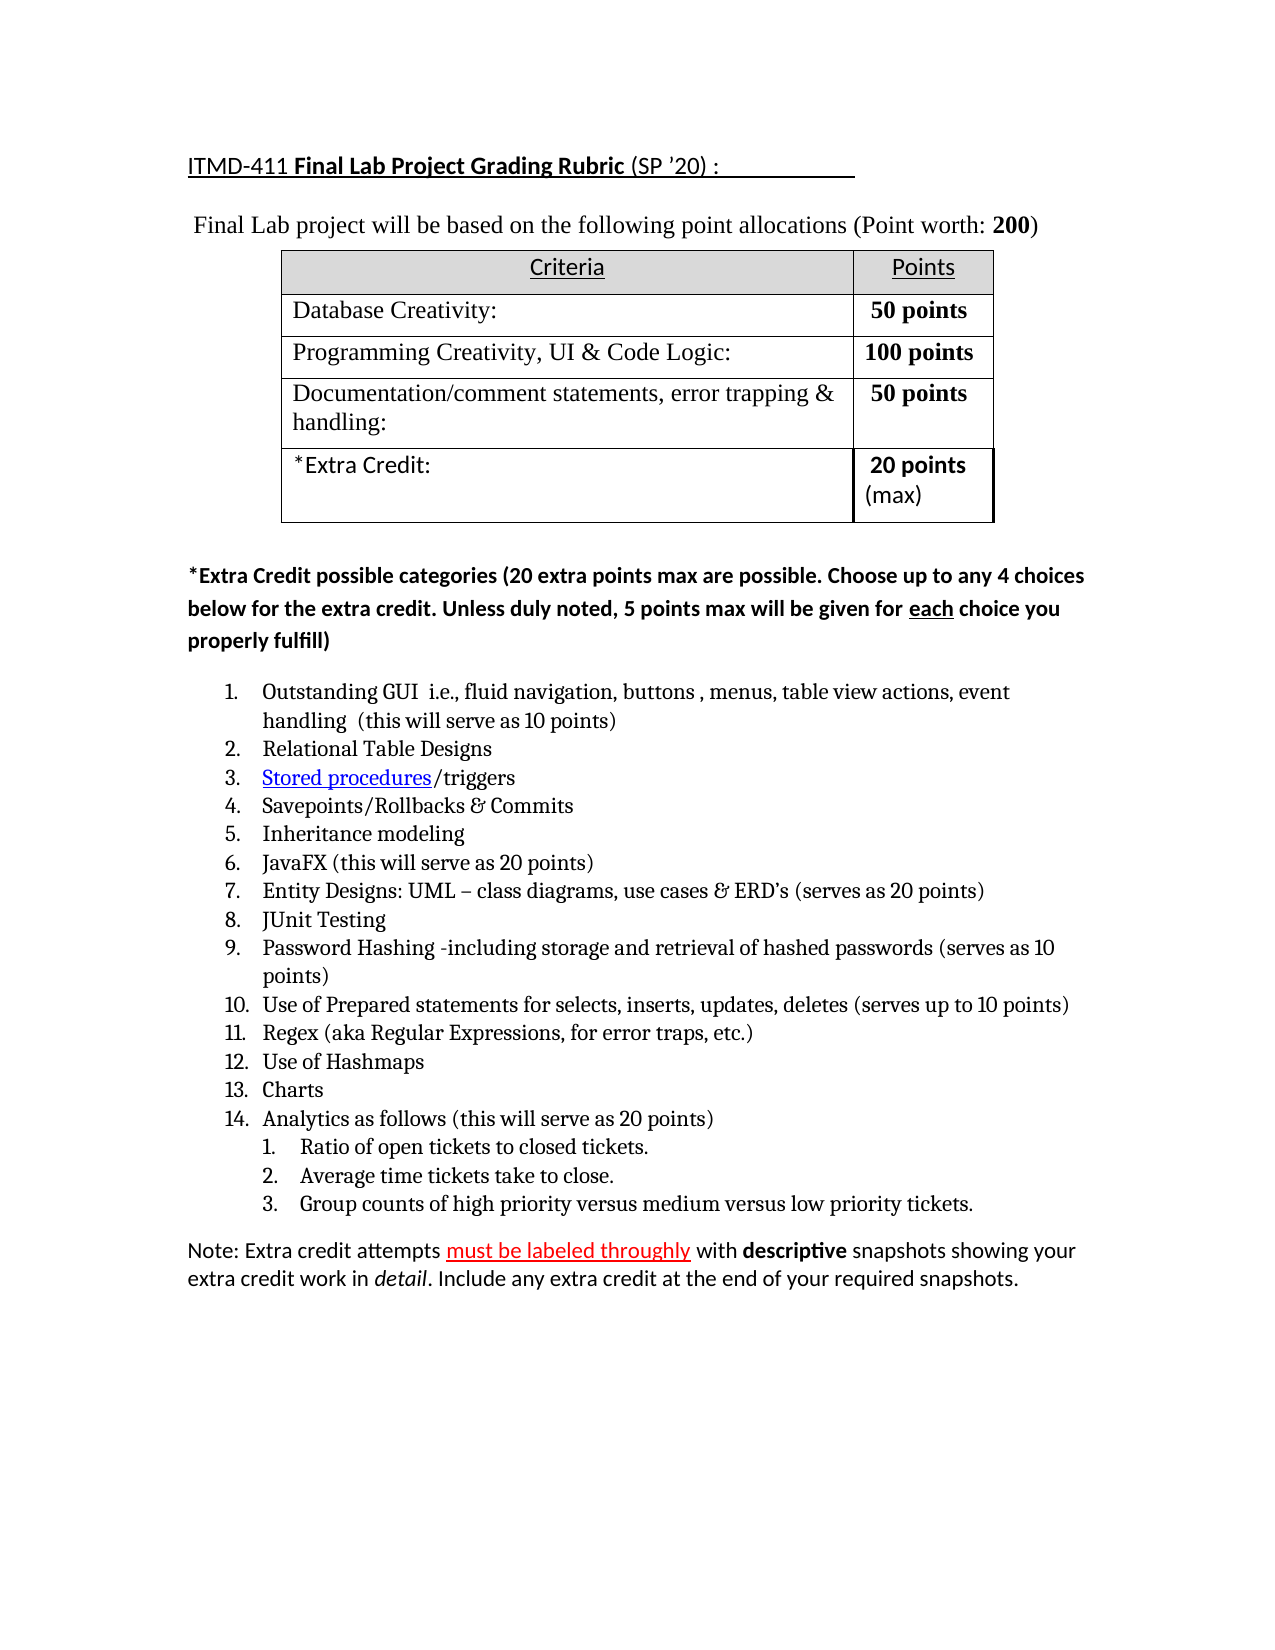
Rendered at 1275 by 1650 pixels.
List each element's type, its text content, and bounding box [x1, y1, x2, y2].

list Use of Hashmaps [225, 1049, 1087, 1075]
list Inheritance modeling [225, 821, 1087, 847]
list Charts [225, 1077, 1087, 1103]
list Relational Table Designs [225, 736, 1087, 762]
text Final Lab project will be based on the following point allocations (Point worth: 200) [187, 210, 1087, 238]
list Stored procedures/triggers [225, 764, 1087, 791]
list JavaFX (this will serve as 20 points) [225, 849, 1087, 876]
list JUnit Testing [225, 906, 1087, 933]
list Regex (aka Regular Expressions, for error traps, etc.) [225, 1020, 1087, 1047]
list Group counts of high priority versus medium versus low priority tickets. [262, 1191, 1087, 1217]
list Use of Prepared statements for selects, inserts, updates, deletes (serves up to 10 points) [225, 992, 1087, 1018]
list Outstanding GUI i.e., fluid navigation, buttons , menus, table view actions, event handling (this will serve as 10 points) [225, 679, 1087, 734]
table_cell 100 points [854, 337, 993, 377]
list Entity Designs: UML – class diagrams, use cases & ERD’s (serves as 20 points) [225, 878, 1087, 904]
table_cell Documentation/comment statements, error trapping & handling: [282, 379, 853, 448]
text Note: Extra credit attempts must be labeled throughly with descriptive snapshots showing your extra credit work in detail. Include any extra credit at the end of your required snapshots. [187, 1236, 1087, 1292]
list Password Hashing -including storage and retrieval of hashed passwords (serves as 10 points) [225, 935, 1087, 990]
list Savepoints/Rollbacks & Commits [225, 793, 1087, 819]
table_cell Database Creativity: [282, 295, 853, 336]
text ITMD-411 Final Lab Project Grading Rubric (SP ’20) : [187, 150, 1087, 181]
table_cell Programming Creativity, UI & Code Logic: [282, 337, 853, 377]
list Average time tickets take to close. [262, 1162, 1087, 1189]
table_cell 50 points [854, 379, 993, 448]
table_cell 50 points [854, 295, 993, 336]
list Analytics as follows (this will serve as 20 points) [225, 1106, 1087, 1132]
list Ratio of open tickets to closed tickets. [262, 1134, 1087, 1160]
table_header Criteria [282, 251, 853, 294]
text *Extra Credit possible categories (20 extra points max are possible. Choose up to any 4 choices below for the extra credit. Unless duly noted, 5 points max will be given for each choice you properly fulfill) [187, 562, 1087, 654]
table_header Points [854, 251, 993, 294]
table_cell *Extra Credit: [282, 449, 852, 522]
table_cell 20 points (max) [855, 449, 992, 522]
